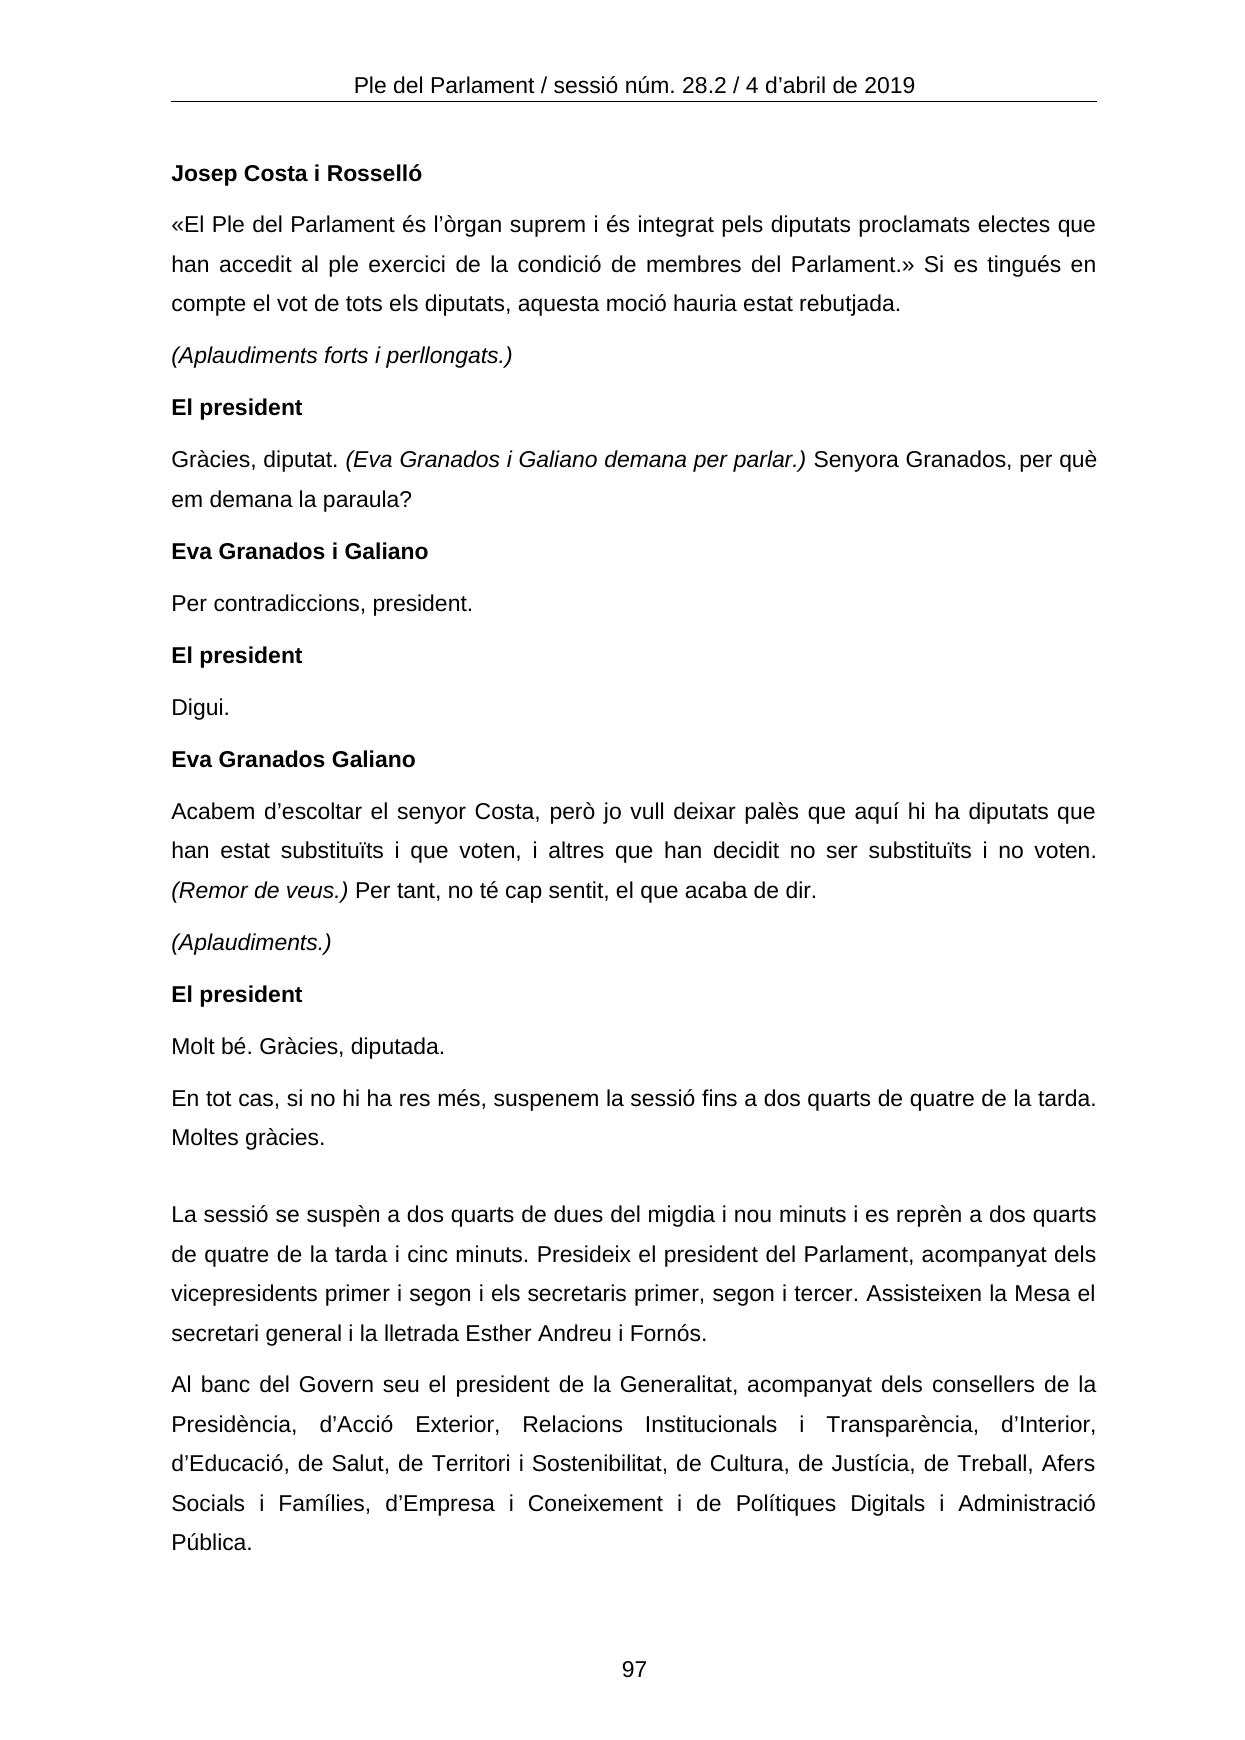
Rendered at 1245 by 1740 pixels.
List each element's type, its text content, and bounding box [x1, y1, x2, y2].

text Eva Granados Galiano [171, 746, 1097, 772]
text Eva Granados i Galiano [171, 538, 1097, 564]
text «El Ple del Parlament és l’òrgan suprem i és integrat pels diputats proclamats electes que han accedit al ple exercici de la condició de membres del Parlament.» Si es tingués en compte el vot de tots els diputats, aquesta moció hauria estat rebutjada. [171, 211, 1097, 317]
text Josep Costa i Rosselló [171, 159, 1097, 186]
text Gràcies, diputat. (Eva Granados i Galiano demana per parlar.) Senyora Granados, per què em demana la paraula? [171, 446, 1097, 512]
text La sessió se suspèn a dos quarts de dues del migdia i nou minuts i es reprèn a dos quarts de quatre de la tarda i cinc minuts. Presideix el president del Parlament, acompanyat dels vicepresidents primer i segon i els secretaris primer, segon i tercer. Assisteixen la Mesa el secretari general i la lletrada Esther Andreu i Fornós. [171, 1201, 1097, 1346]
text (Aplaudiments forts i perllongats.) [171, 342, 1097, 369]
text Per contradiccions, president. [171, 590, 1097, 616]
text Acabem d’escoltar el senyor Costa, però jo vull deixar palès que aquí hi ha diputats que han estat substituïts i que voten, i altres que han decidit no ser substituïts i no voten. (Remor de veus.) Per tant, no té cap sentit, el que acaba de dir. [171, 798, 1097, 903]
text En tot cas, si no hi ha res més, suspenem la sessió fins a dos quarts de quatre de la tarda. Moltes gràcies. [171, 1084, 1097, 1150]
text Digui. [171, 694, 1097, 720]
text Al banc del Govern seu el president de la Generalitat, acompanyat dels consellers de la Presidència, d’Acció Exterior, Relacions Institucionals i Transparència, d’Interior, d’Educació, de Salut, de Territori i Sostenibilitat, de Cultura, de Justícia, de Treball, Afers Socials i Famílies, d’Empresa i Coneixement i de Polítiques Digitals i Administració Pública. [171, 1371, 1097, 1556]
text Molt bé. Gràcies, diputada. [171, 1033, 1097, 1059]
text El president [171, 394, 1097, 421]
text (Aplaudiments.) [171, 929, 1097, 955]
text El president [171, 981, 1097, 1007]
text El president [171, 642, 1097, 668]
